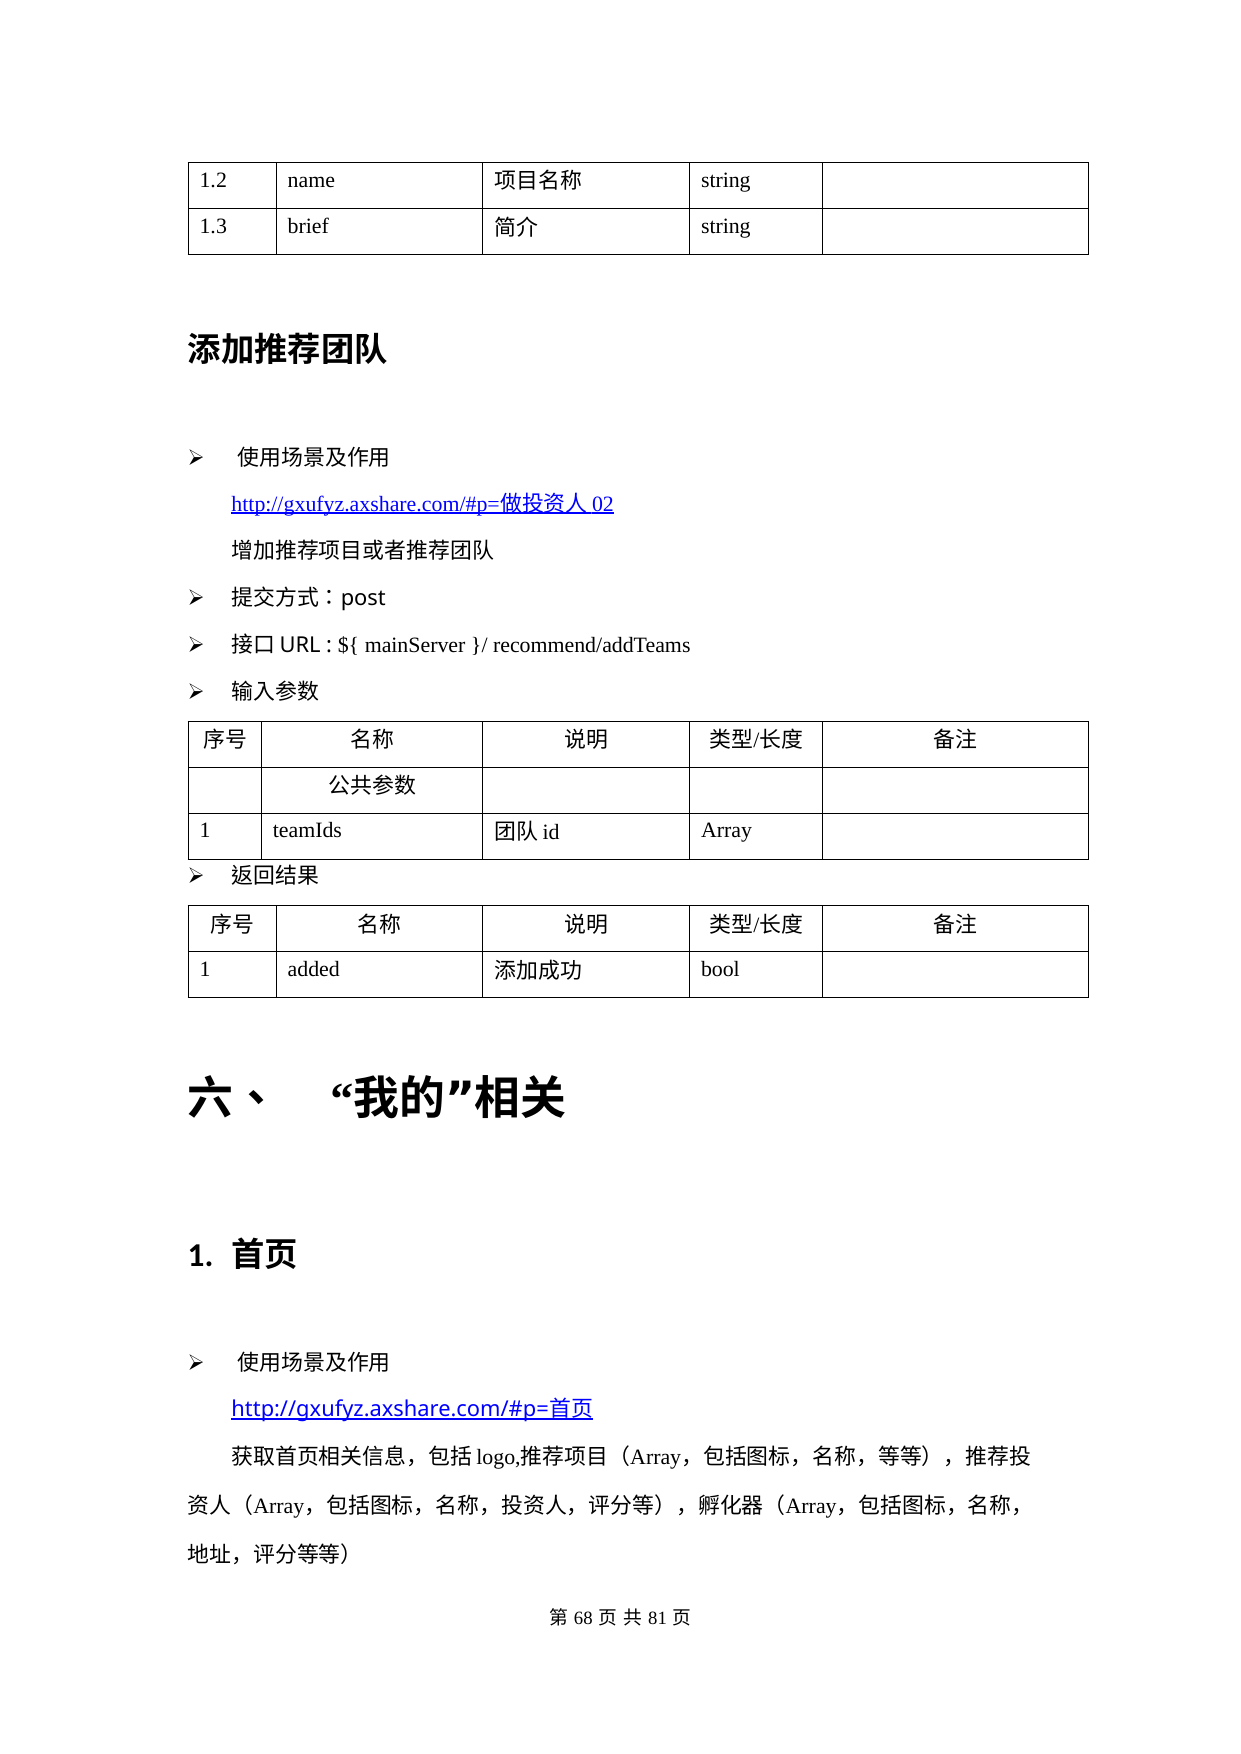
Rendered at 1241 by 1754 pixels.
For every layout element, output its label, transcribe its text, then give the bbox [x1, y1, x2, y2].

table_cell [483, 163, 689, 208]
list 输入参数 [187, 676, 1053, 708]
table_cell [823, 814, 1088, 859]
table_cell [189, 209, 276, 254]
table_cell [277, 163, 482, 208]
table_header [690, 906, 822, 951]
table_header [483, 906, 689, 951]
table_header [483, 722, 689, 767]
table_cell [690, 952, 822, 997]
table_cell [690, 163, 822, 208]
list 返回结果 [187, 860, 1053, 892]
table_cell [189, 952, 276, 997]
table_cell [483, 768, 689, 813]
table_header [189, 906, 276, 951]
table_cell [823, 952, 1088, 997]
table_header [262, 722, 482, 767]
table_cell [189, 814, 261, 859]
list 接口URL : ${ mainServer }/ recommend/addTeams [187, 628, 1053, 661]
text 增加推荐项目或者推荐团队 [187, 532, 1053, 565]
subtitle 首页 [187, 1219, 1053, 1284]
subtitle “我的”相关 [187, 1066, 1053, 1131]
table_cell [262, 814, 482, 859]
list 使用场景及作用 [187, 442, 1053, 474]
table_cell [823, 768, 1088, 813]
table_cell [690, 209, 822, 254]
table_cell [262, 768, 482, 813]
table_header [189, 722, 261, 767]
text http://gxufyz.axshare.com/#p=做投资人02 [187, 487, 1053, 519]
text 获取首页相关信息，包括logo,推荐项目（Array，包括图标，名称，等等），推荐投资人（Array，包括图标，名称，投资人，评分等），孵化器（Array，包括图标，名称，地址，评分等等） [187, 1439, 1053, 1569]
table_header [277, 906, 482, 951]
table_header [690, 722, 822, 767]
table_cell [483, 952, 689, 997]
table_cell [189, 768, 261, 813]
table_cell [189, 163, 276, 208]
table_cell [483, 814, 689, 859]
text http://gxufyz.axshare.com/#p=首页 [187, 1391, 1053, 1424]
list 提交方式：post [187, 581, 1053, 613]
subtitle 添加推荐团队 [187, 315, 1053, 380]
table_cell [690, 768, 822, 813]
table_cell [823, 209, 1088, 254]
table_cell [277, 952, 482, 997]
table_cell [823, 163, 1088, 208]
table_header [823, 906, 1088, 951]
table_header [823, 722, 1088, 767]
list 使用场景及作用 [187, 1346, 1053, 1379]
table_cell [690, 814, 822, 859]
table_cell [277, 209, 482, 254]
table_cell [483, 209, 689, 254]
